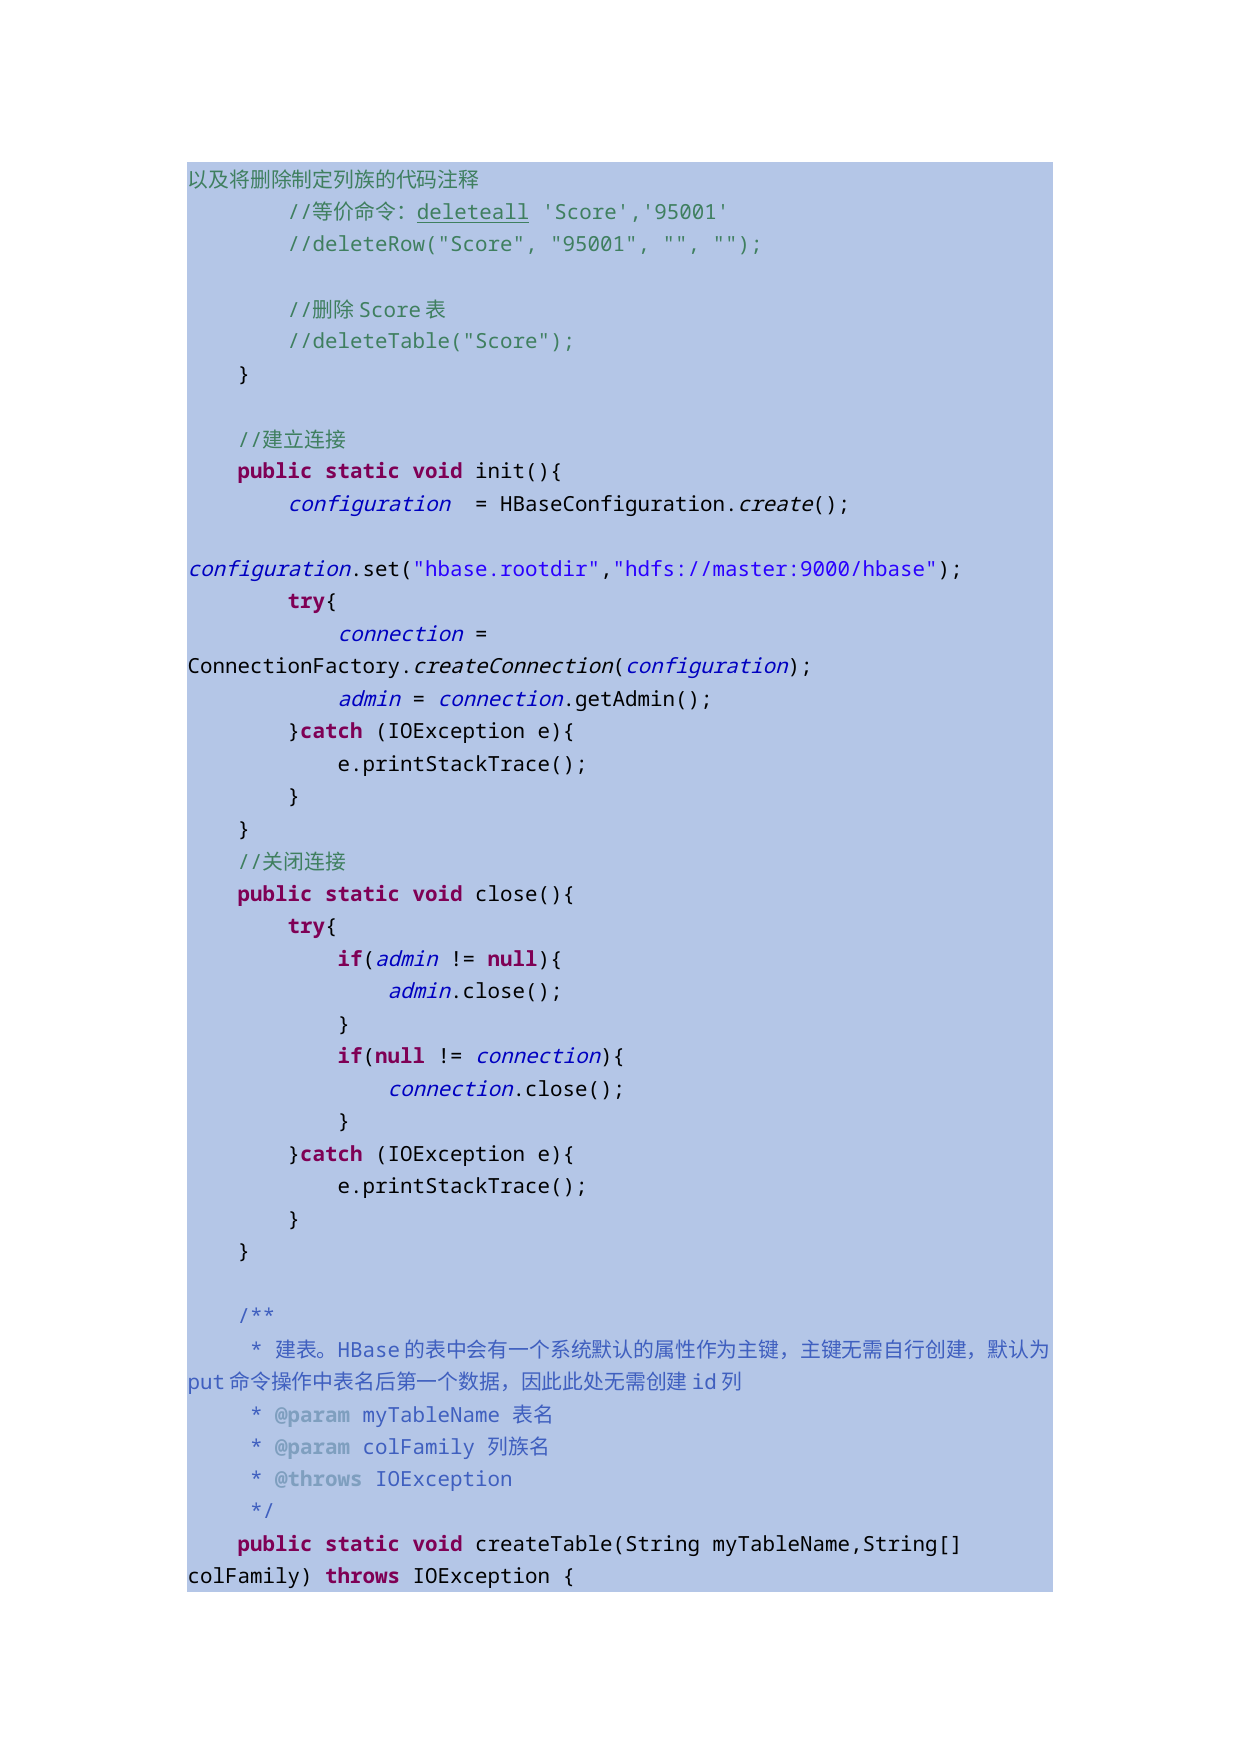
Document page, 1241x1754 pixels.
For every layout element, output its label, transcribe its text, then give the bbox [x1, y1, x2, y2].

text if(null != connection){ [187, 1039, 1053, 1072]
text } [187, 1104, 1053, 1137]
text //删除Score表 [187, 292, 1053, 324]
text } [187, 357, 1053, 389]
text } [187, 1007, 1053, 1039]
text * @param colFamily 列族名 [187, 1429, 1053, 1462]
text configuration.set("hbase.rootdir","hdfs://master:9000/hbase"); [187, 519, 1053, 584]
text //deleteRow("Score", "95001", "", ""); [187, 227, 1053, 259]
text //关闭连接 [187, 844, 1053, 877]
text if(admin != null){ [187, 942, 1053, 974]
text try{ [187, 584, 1053, 617]
text public static void createTable(String myTableName,String[] colFamily) throws IOException { [187, 1527, 1053, 1592]
text } [187, 1202, 1053, 1234]
text /** [187, 1299, 1053, 1332]
text //建立连接 [187, 422, 1053, 454]
text * @param myTableName 表名 [187, 1397, 1053, 1429]
text admin = connection.getAdmin(); [187, 682, 1053, 714]
text * @throws IOException [187, 1462, 1053, 1494]
text configuration = HBaseConfiguration.create(); [187, 487, 1053, 519]
text connection.close(); [187, 1072, 1053, 1104]
text public static void close(){ [187, 877, 1053, 909]
text //等价命令：deleteall 'Score','95001' [187, 194, 1053, 227]
text */ [187, 1494, 1053, 1527]
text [187, 162, 1053, 194]
text } [187, 1234, 1053, 1267]
text }catch (IOException e){ [187, 1137, 1053, 1169]
text e.printStackTrace(); [187, 1169, 1053, 1202]
text e.printStackTrace(); [187, 747, 1053, 779]
text //deleteTable("Score"); [187, 324, 1053, 357]
text connection = ConnectionFactory.createConnection(configuration); [187, 617, 1053, 682]
text } [187, 779, 1053, 812]
text }catch (IOException e){ [187, 714, 1053, 747]
text public static void init(){ [187, 454, 1053, 487]
text * 建表。HBase的表中会有一个系统默认的属性作为主键，主键无需自行创建，默认为put命令操作中表名后第一个数据，因此此处无需创建id列 [187, 1332, 1053, 1397]
text admin.close(); [187, 974, 1053, 1007]
text } [187, 812, 1053, 844]
text try{ [187, 909, 1053, 942]
